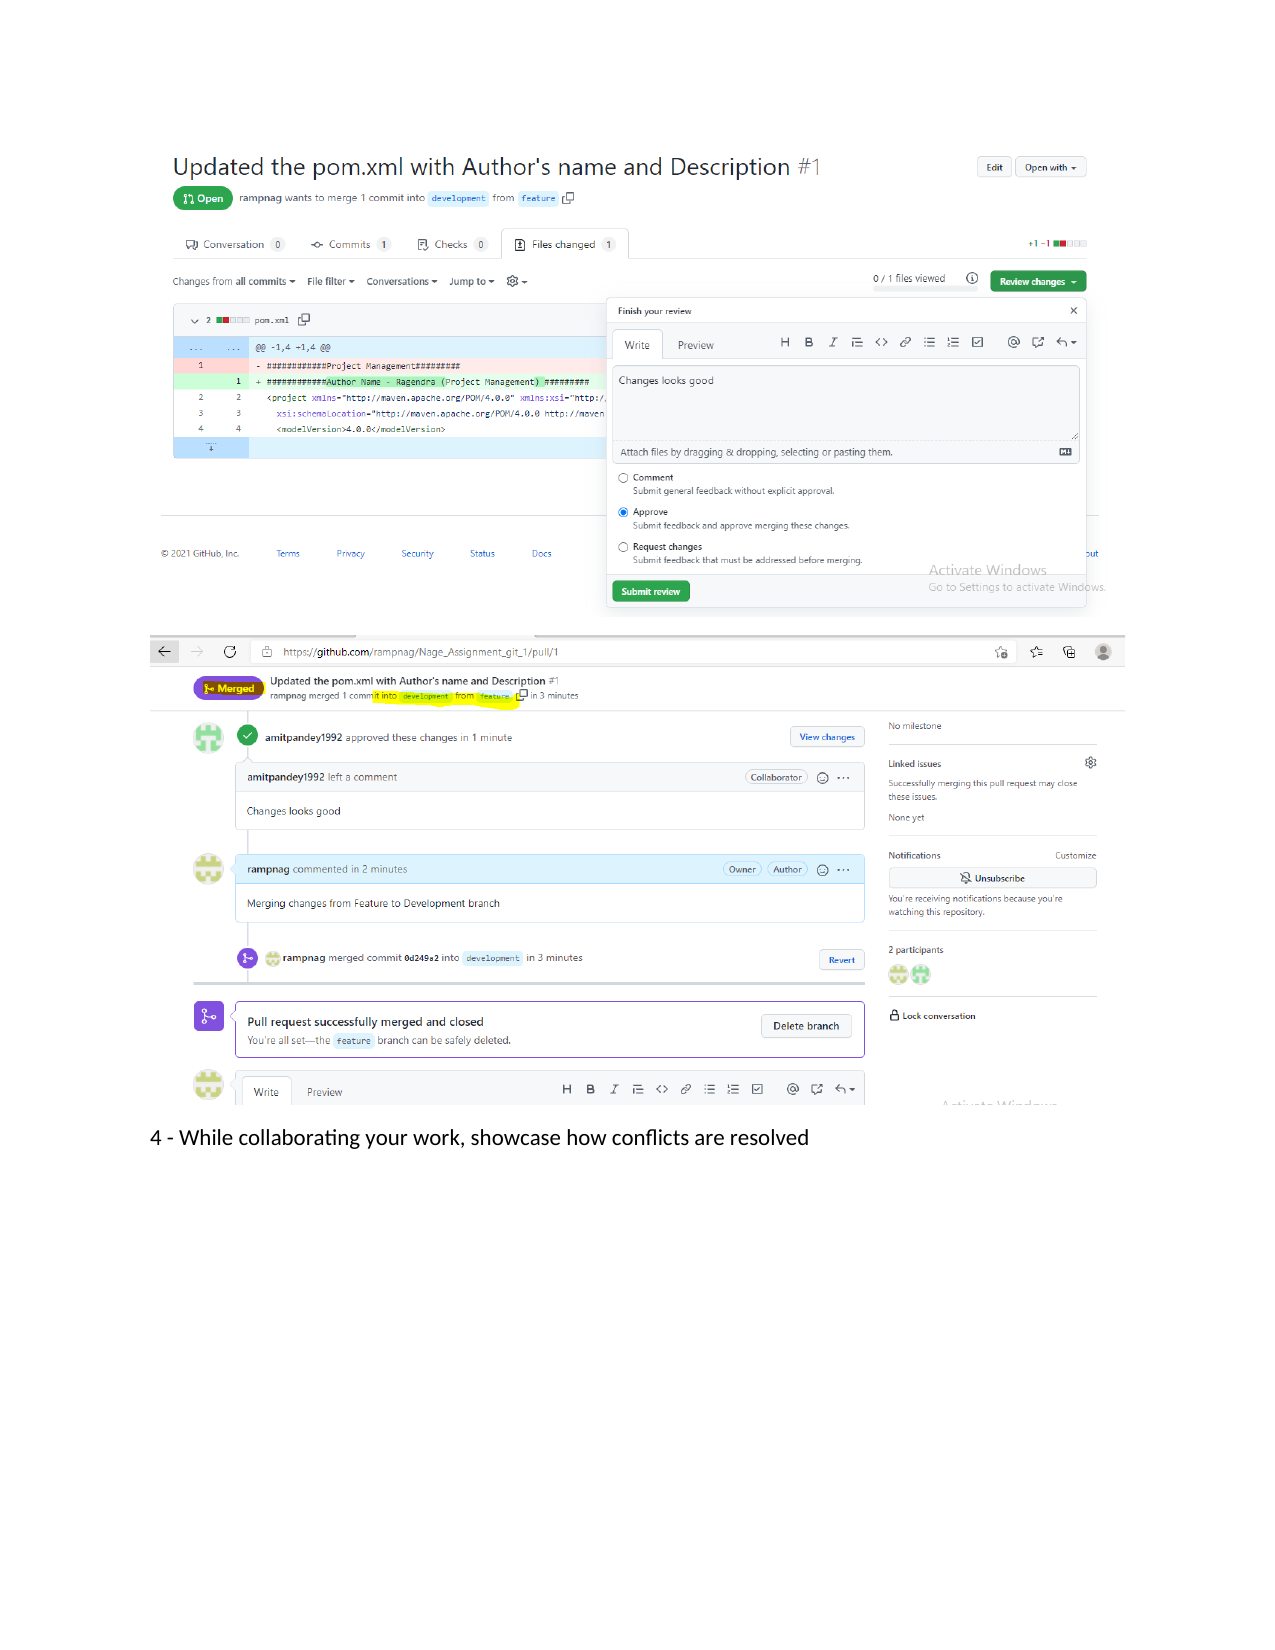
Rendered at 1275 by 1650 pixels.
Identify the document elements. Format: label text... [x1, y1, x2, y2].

picture [150, 150, 1125, 617]
text 4 - While collaborating your work, showcase how conflicts are resolved [150, 1123, 1125, 1152]
picture [150, 635, 1125, 1105]
